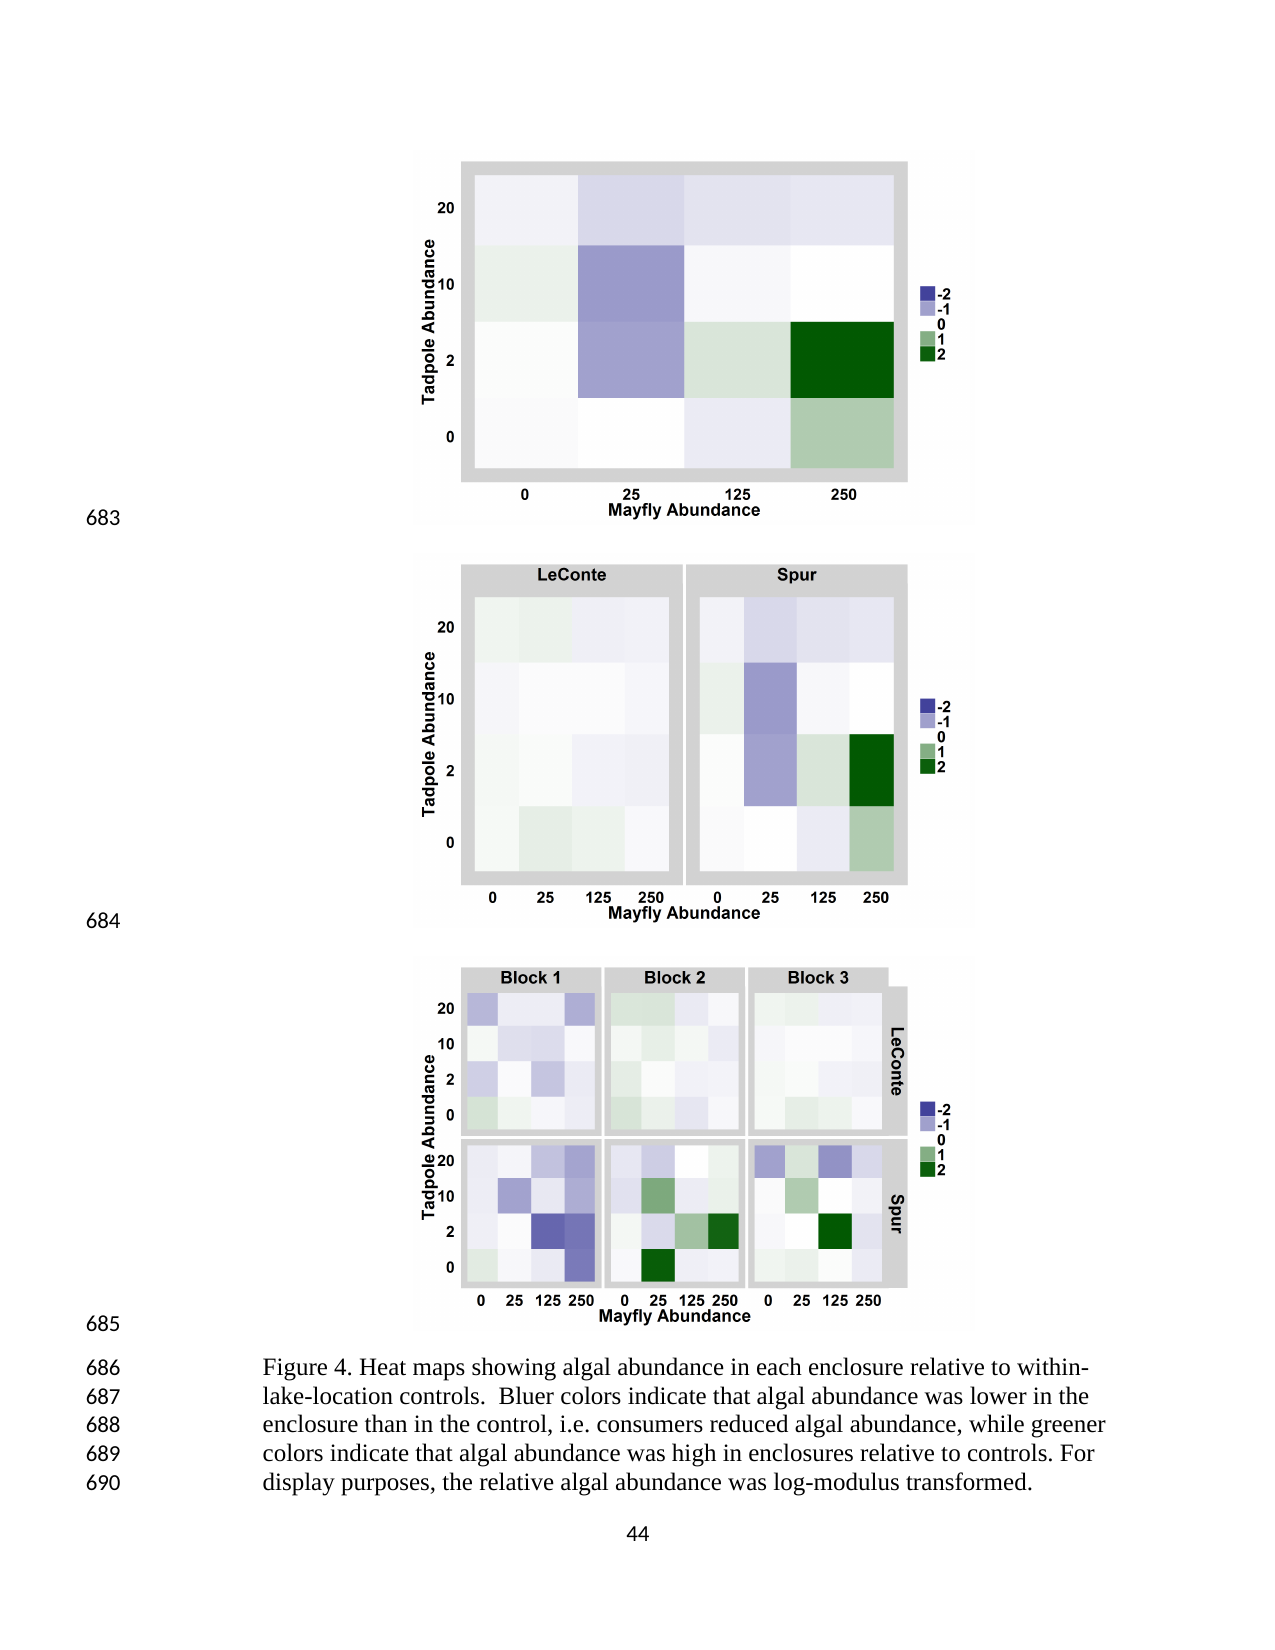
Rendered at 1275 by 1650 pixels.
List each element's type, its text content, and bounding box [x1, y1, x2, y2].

picture [412, 553, 976, 928]
picture [412, 956, 976, 1331]
text Figure 4. Heat maps showing algal abundance in each enclosure relative to within-lake-location controls. Bluer colors indicate that algal abundance was lower in the enclosure than in the control, i.e. consumers reduced algal abundance, while greener colors indicate that algal abundance was high in enclosures relative to controls. For display purposes, the relative algal abundance was log-modulus transformed. [262, 1352, 1125, 1496]
picture [412, 150, 976, 525]
